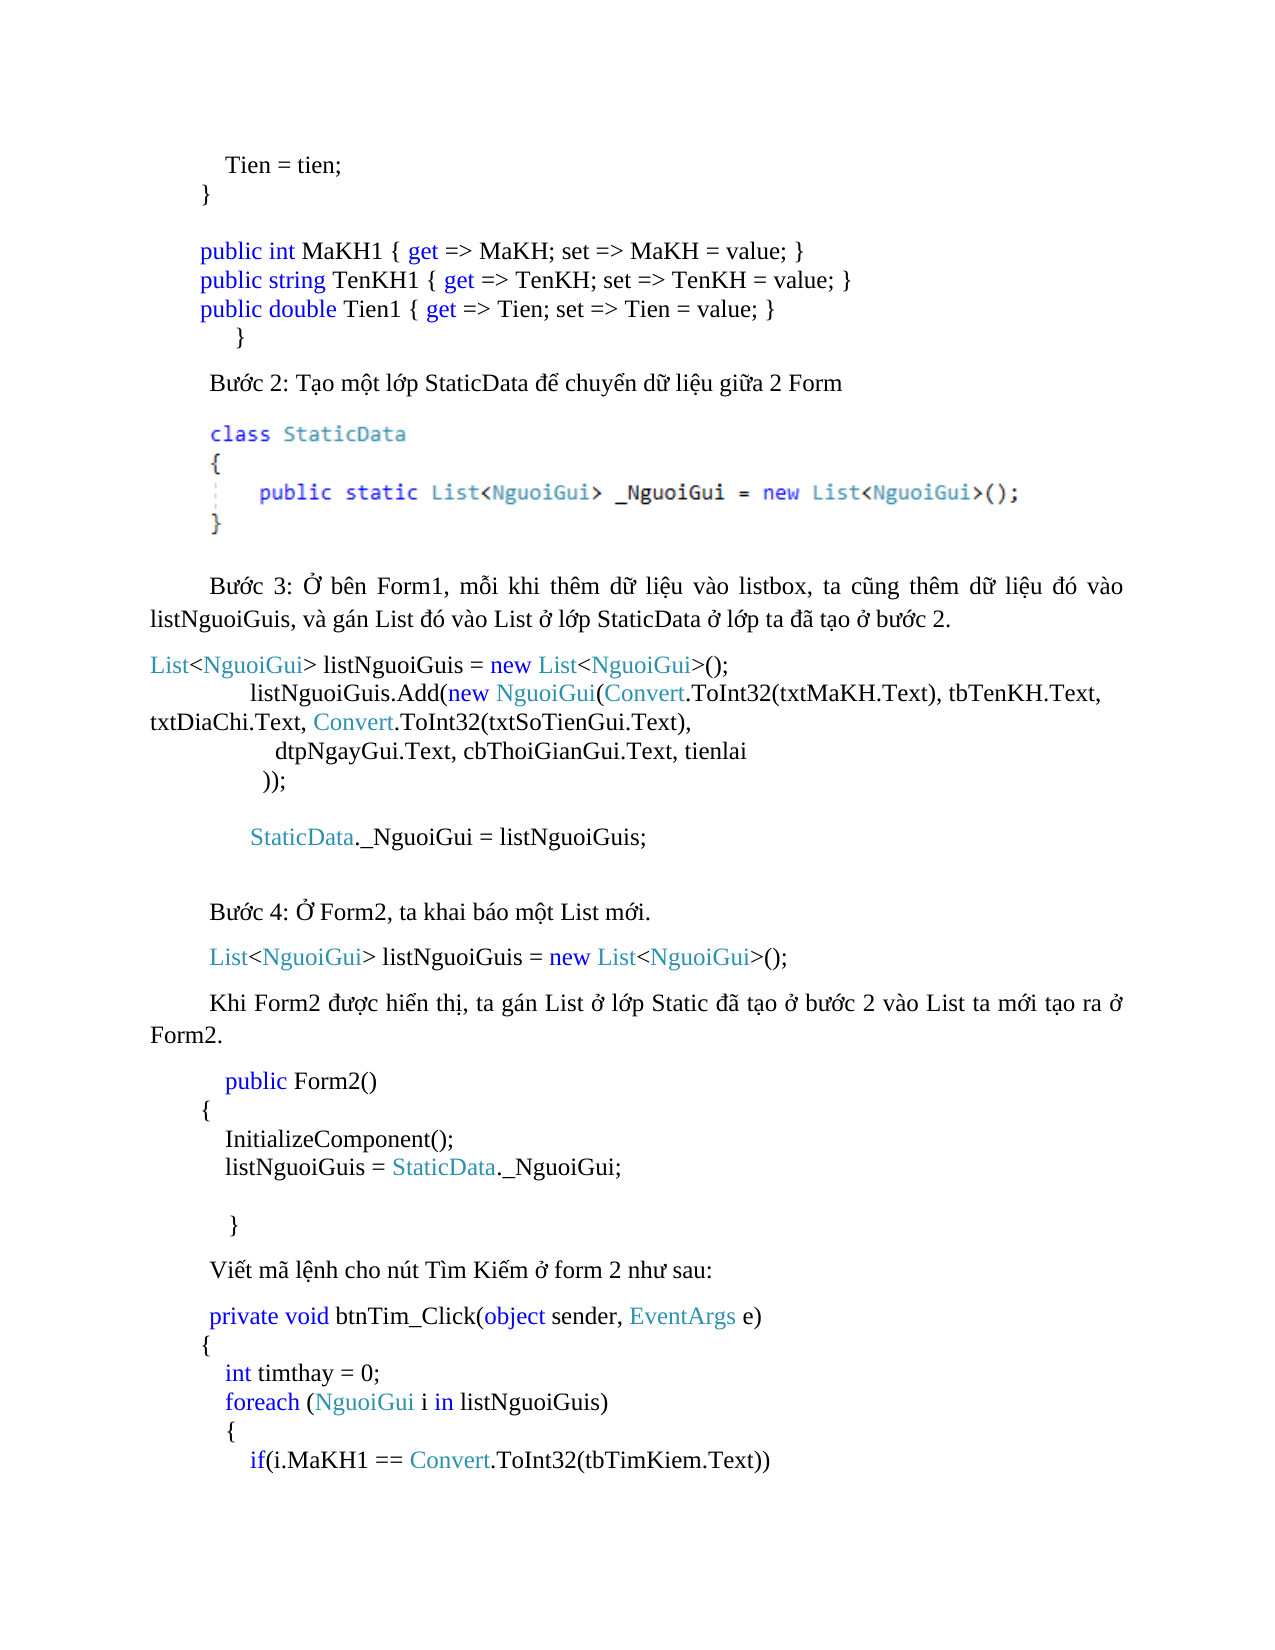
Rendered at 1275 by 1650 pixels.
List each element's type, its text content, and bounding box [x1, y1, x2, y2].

text Bước 3: Ở bên Form1, mỗi khi thêm dữ liệu vào listbox, ta cũng thêm dữ liệu đó vào listNguoiGuis, và gán List đó vào List ở lớp StaticData ở lớp ta đã tạo ở bước 2. [150, 571, 1125, 633]
text public Form2() [225, 1066, 1125, 1095]
text Viết mã lệnh cho nút Tìm Kiếm ở form 2 như sau: [150, 1255, 1125, 1284]
text Bước 2: Tạo một lớp StaticData để chuyển dữ liệu giữa 2 Form [150, 368, 1125, 397]
text List<NguoiGui> listNguoiGuis = new List<NguoiGui>(); [150, 650, 1125, 678]
text } [150, 179, 1125, 207]
text public int MaKH1 { get => MaKH; set => MaKH = value; } [150, 236, 1125, 265]
text private void btnTim_Click(object sender, EventArgs e) [150, 1301, 1125, 1330]
text public string TenKH1 { get => TenKH; set => TenKH = value; } [150, 265, 1125, 294]
text List<NguoiGui> listNguoiGuis = new List<NguoiGui>(); [150, 942, 1125, 971]
text StaticData._NguoiGui = listNguoiGuis; [150, 822, 1125, 851]
text foreach (NguoiGui i in listNguoiGuis) [150, 1387, 1125, 1416]
text { [150, 1095, 1125, 1124]
picture [209, 413, 1031, 555]
text Tien = tien; [150, 150, 1125, 179]
text } [150, 322, 1125, 351]
text listNguoiGuis = StaticData._NguoiGui; [150, 1152, 1125, 1181]
text dtpNgayGui.Text, cbThoiGianGui.Text, tienlai [150, 736, 1125, 765]
text int timthay = 0; [150, 1358, 1125, 1387]
text if(i.MaKH1 == Convert.ToInt32(tbTimKiem.Text)) [150, 1445, 1125, 1473]
text public double Tien1 { get => Tien; set => Tien = value; } [150, 294, 1125, 322]
text )); [150, 765, 1125, 793]
text { [150, 1416, 1125, 1445]
text { [150, 1330, 1125, 1358]
text InitializeComponent(); [150, 1124, 1125, 1152]
text Bước 4: Ở Form2, ta khai báo một List mới. [150, 897, 1125, 925]
text Khi Form2 được hiển thị, ta gán List ở lớp Static đã tạo ở bước 2 vào List ta mới tạo ra ở Form2. [150, 988, 1125, 1049]
text } [150, 1210, 1125, 1239]
text listNguoiGuis.Add(new NguoiGui(Convert.ToInt32(txtMaKH.Text), tbTenKH.Text, txtDiaChi.Text, Convert.ToInt32(txtSoTienGui.Text), [150, 678, 1125, 736]
